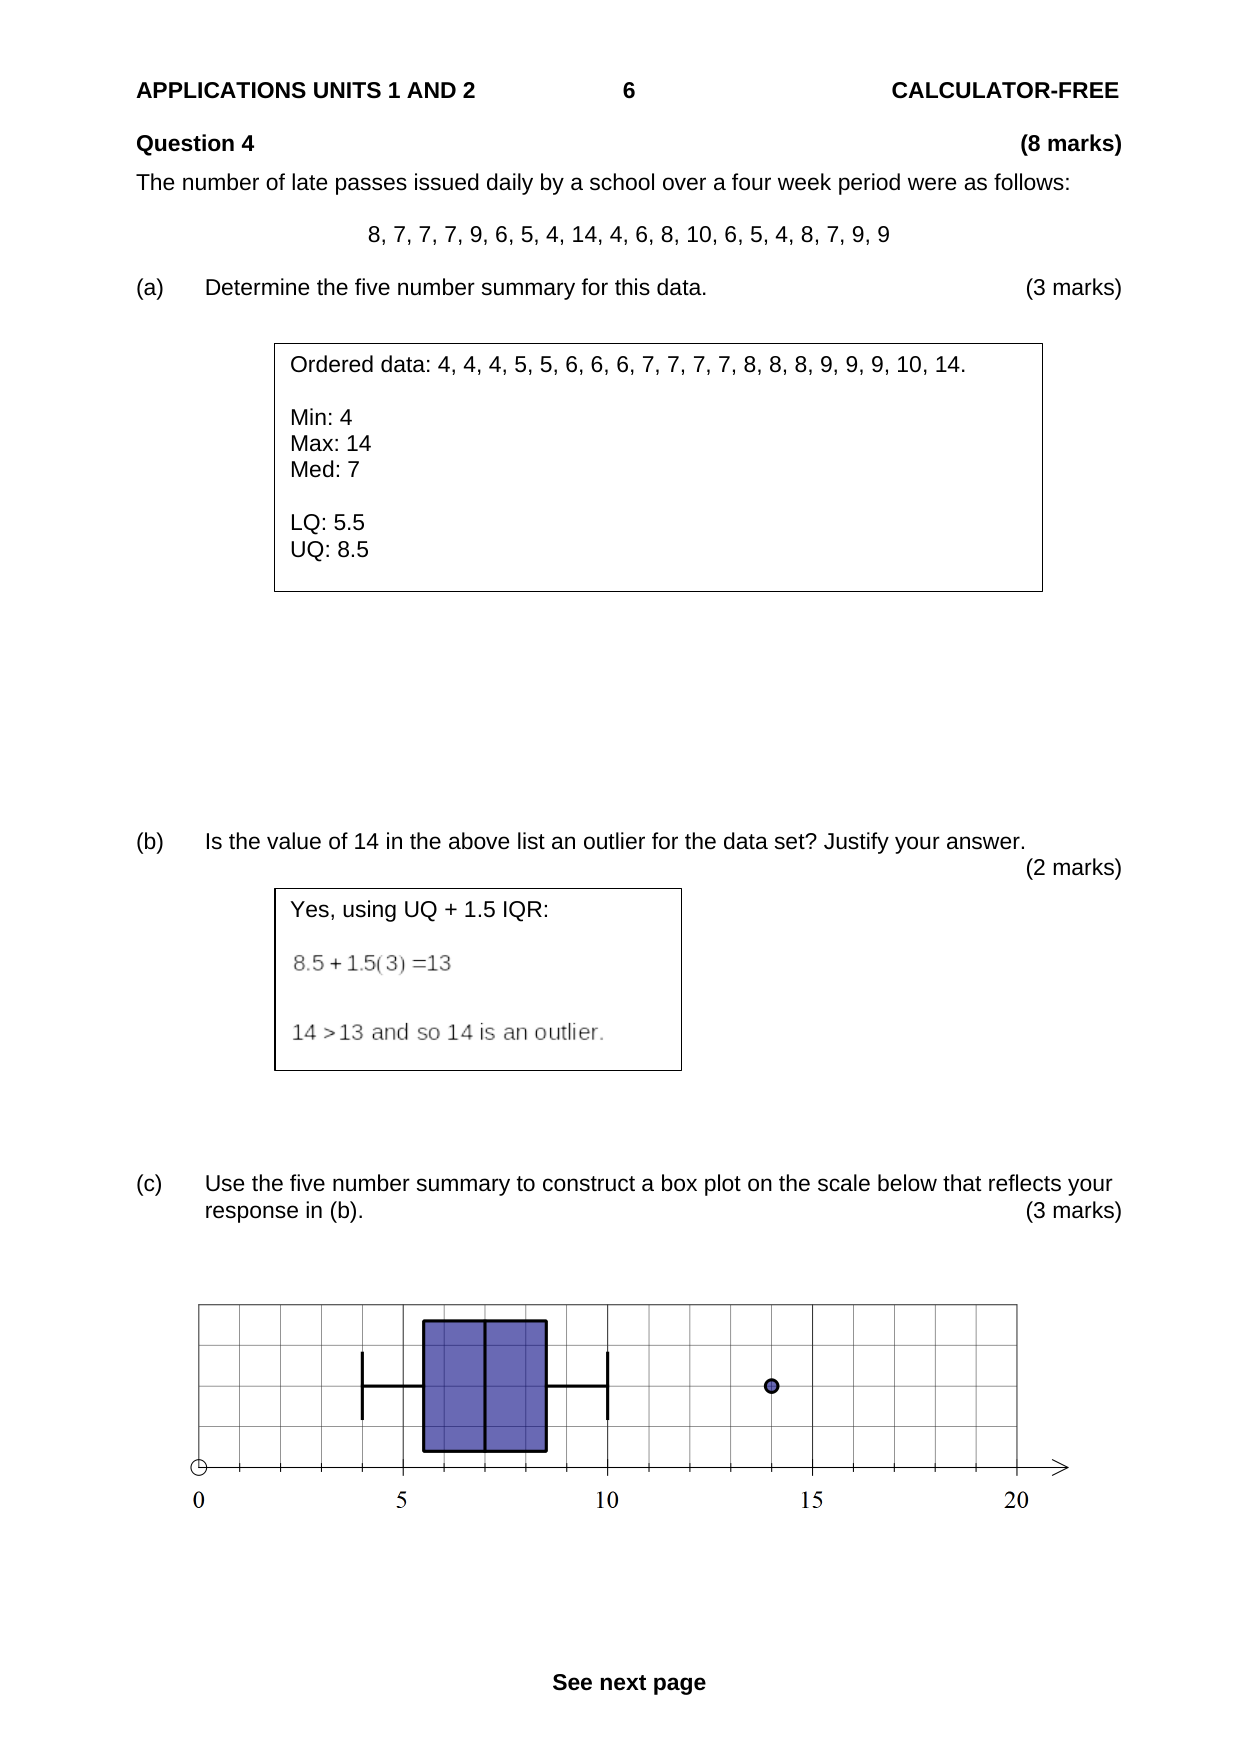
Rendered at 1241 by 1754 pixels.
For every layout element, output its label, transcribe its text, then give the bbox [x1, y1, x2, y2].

text (c) Use the five number summary to construct a box plot on the scale below that reflects your response in (b). (3 marks) [136, 1170, 1122, 1223]
picture [187, 1301, 1071, 1510]
text (a) Determine the five number summary for this data. (3 marks) [136, 274, 1122, 301]
text (b) Is the value of 14 in the above list an outlier for the data set? Justify your answer. [136, 828, 1122, 854]
text (2 marks) [136, 854, 1122, 880]
text Question 4 (8 marks) [136, 130, 1122, 156]
text 8, 7, 7, 7, 9, 6, 5, 4, 14, 4, 6, 8, 10, 6, 5, 4, 8, 7, 9, 9 [136, 221, 1122, 248]
text The number of late passes issued daily by a school over a four week period were as follows: [136, 169, 1122, 195]
